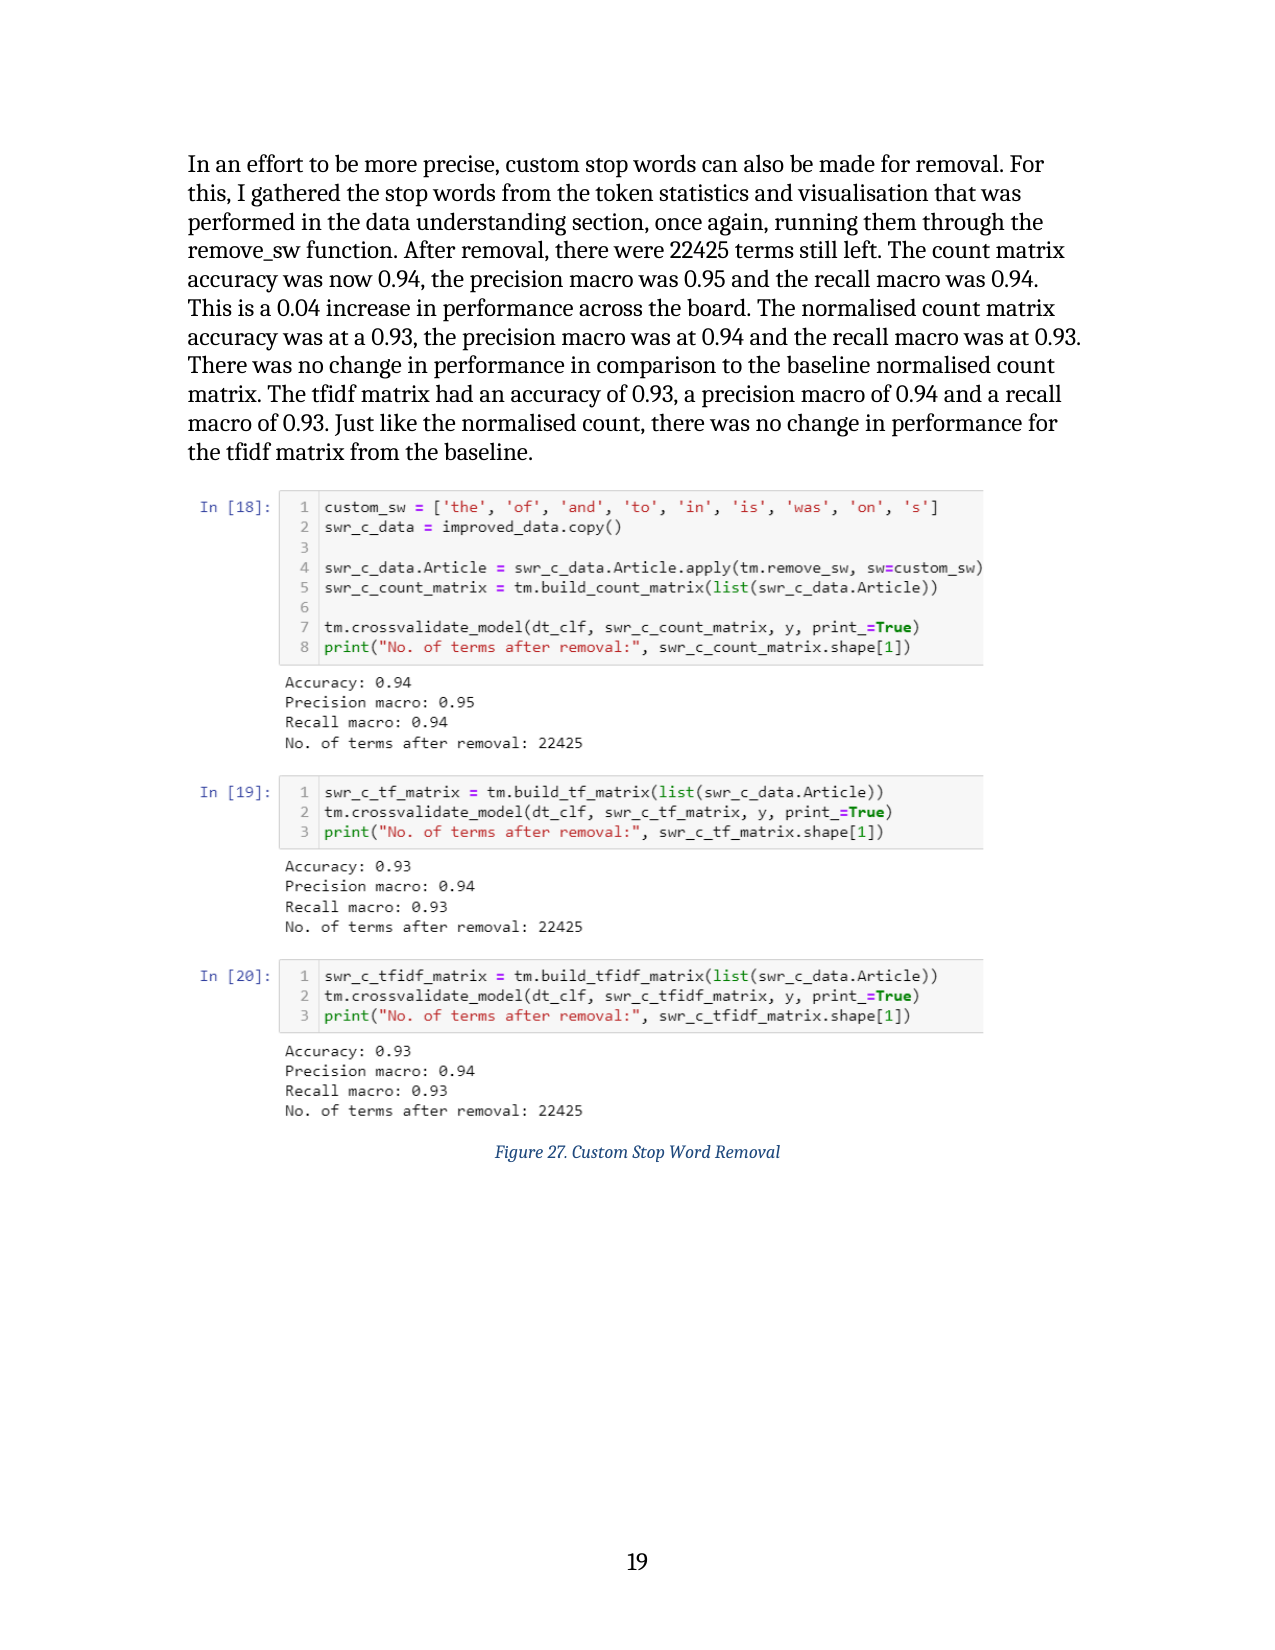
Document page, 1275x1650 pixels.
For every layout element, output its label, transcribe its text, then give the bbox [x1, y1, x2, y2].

text In an effort to be more precise, custom stop words can also be made for removal. For this, I gathered the stop words from the token statistics and visualisation that was performed in the data understanding section, once again, running them through the remove_sw function. After removal, there were 22425 terms still left. The count matrix accuracy was now 0.94, the precision macro was 0.95 and the recall macro was 0.94. This is a 0.04 increase in performance across the board. The normalised count matrix accuracy was at a 0.93, the precision macro was at 0.94 and the recall macro was at 0.93. There was no change in performance in comparison to the baseline normalised count matrix. The tfidf matrix had an accuracy of 0.93, a precision macro of 0.94 and a recall macro of 0.93. Just like the normalised count, there was no change in performance for the tfidf matrix from the baseline. [187, 150, 1087, 466]
text Figure 27. Custom Stop Word Removal [187, 1141, 1087, 1163]
picture [187, 487, 984, 1121]
